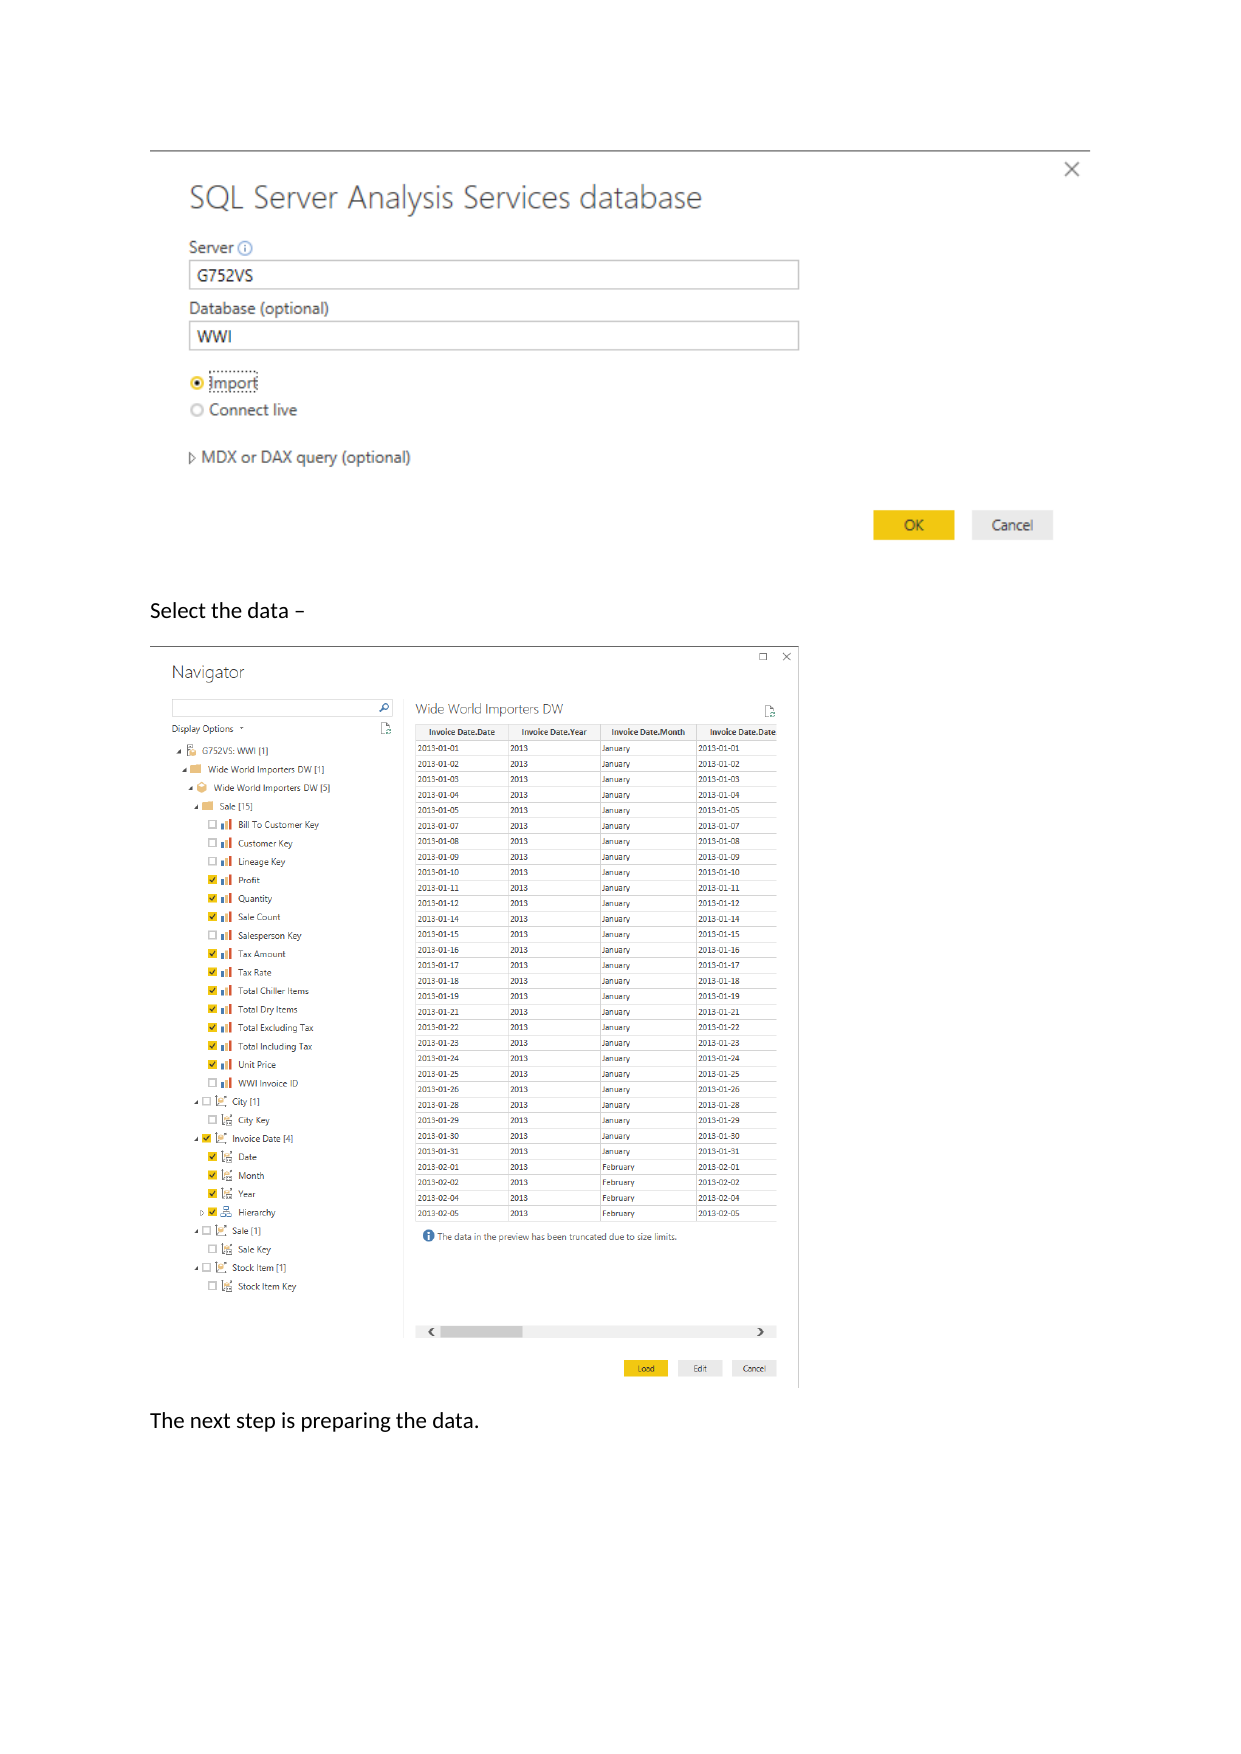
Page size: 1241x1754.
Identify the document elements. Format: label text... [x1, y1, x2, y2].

picture [150, 150, 1091, 578]
text Select the data – [150, 596, 1090, 624]
text The next step is preparing the data. [150, 1407, 1090, 1435]
picture [150, 643, 799, 1388]
